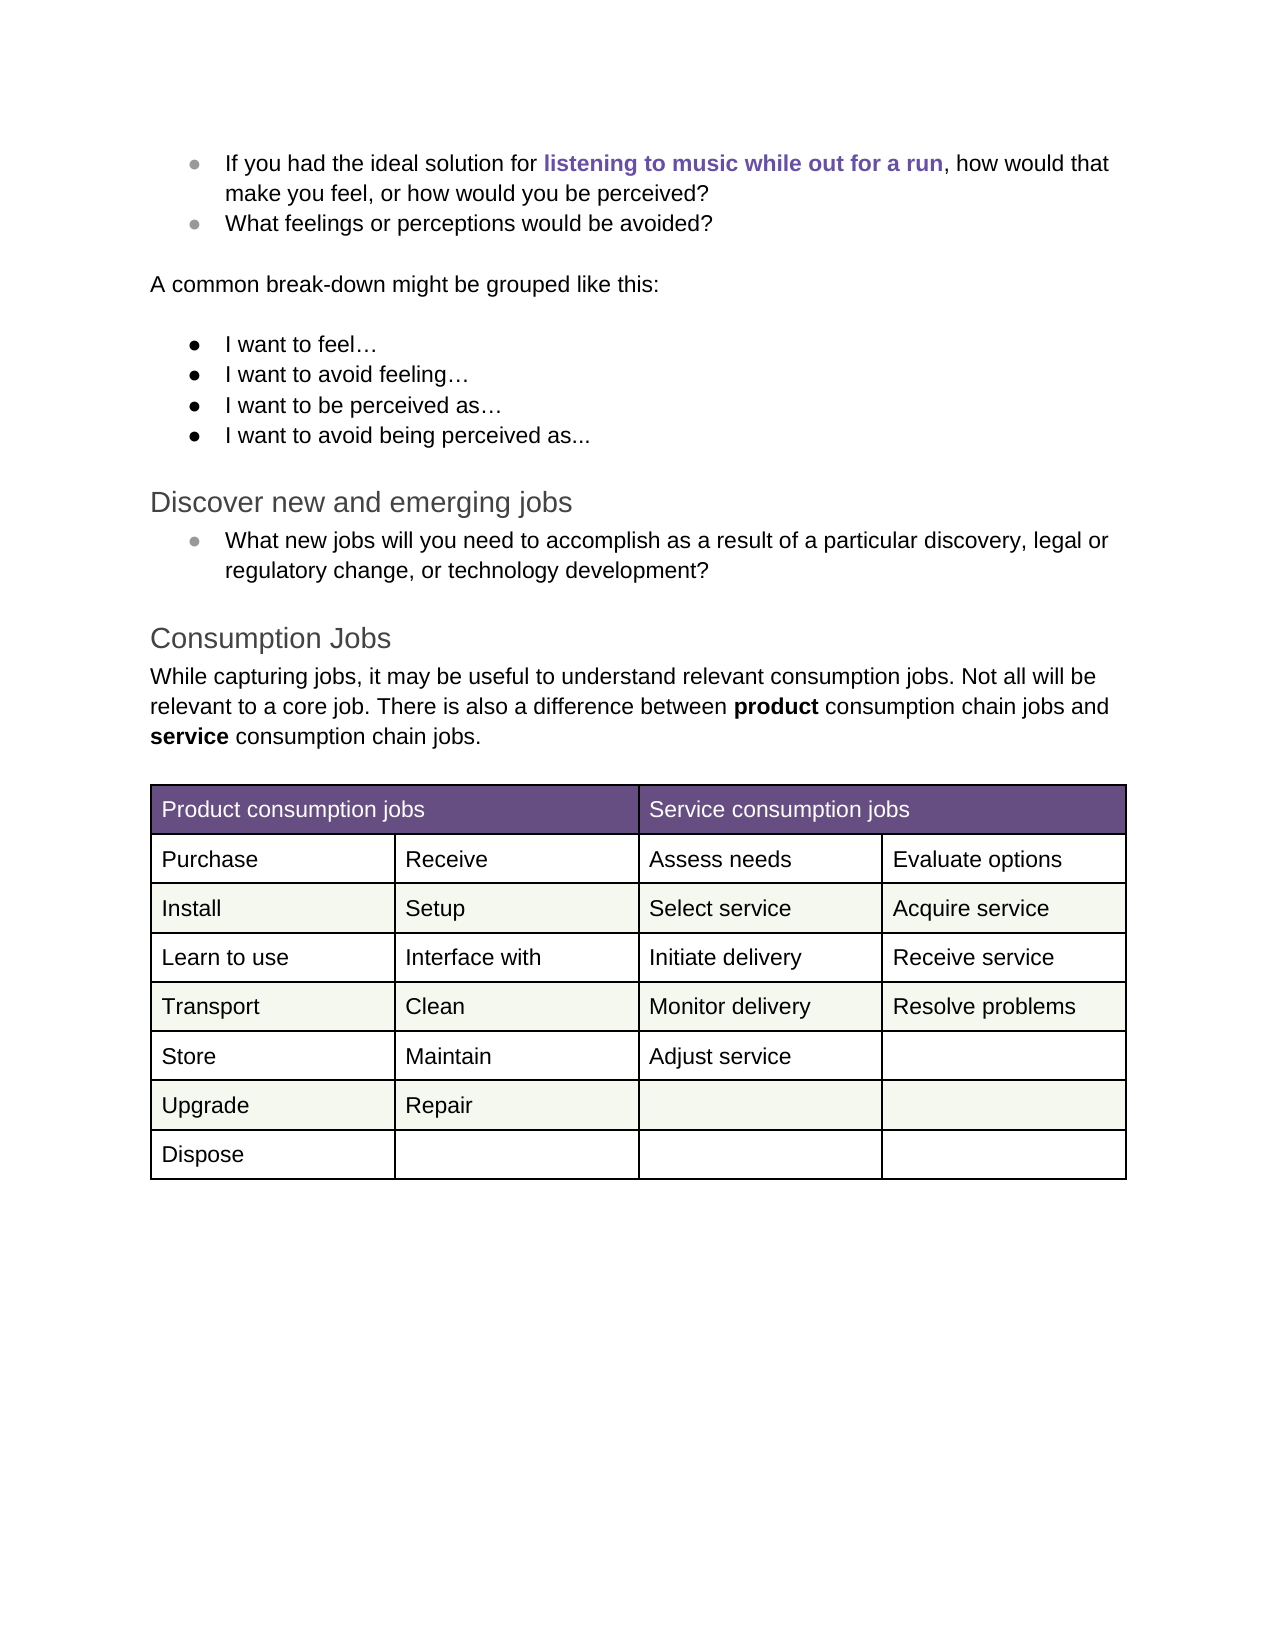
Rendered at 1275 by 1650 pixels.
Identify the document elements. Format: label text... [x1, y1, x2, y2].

table_cell [883, 1131, 1125, 1178]
table_cell Monitor delivery [640, 983, 881, 1030]
table_cell [883, 1032, 1125, 1079]
table_cell Select service [640, 884, 881, 932]
list I want to avoid feeling… [187, 361, 1125, 388]
list I want to be perceived as… [187, 392, 1125, 418]
table_cell Acquire service [883, 884, 1125, 932]
table_cell Initiate delivery [640, 934, 881, 981]
table_cell Learn to use [152, 934, 394, 981]
table_cell Maintain [396, 1032, 638, 1079]
table_cell [640, 1081, 881, 1129]
text A common break-down might be grouped like this: [150, 271, 1125, 297]
table_header Product consumption jobs [152, 786, 638, 833]
subtitle Discover new and emerging jobs [150, 485, 1125, 519]
text While capturing jobs, it may be useful to understand relevant consumption jobs. Not all will be relevant to a core job. There is also a difference between product consumption chain jobs and service consumption chain jobs. [150, 663, 1125, 750]
list If you had the ideal solution for listening to music while out for a run, how would that make you feel, or how would you be perceived? [187, 150, 1125, 207]
table_cell Interface with [396, 934, 638, 981]
table_cell Setup [396, 884, 638, 932]
table_cell [883, 1081, 1125, 1129]
list What new jobs will you need to accomplish as a result of a particular discovery, legal or regulatory change, or technology development? [187, 527, 1125, 584]
table_cell Evaluate options [883, 835, 1125, 882]
table_cell Adjust service [640, 1032, 881, 1079]
table_cell [396, 1131, 638, 1178]
table_header Service consumption jobs [640, 786, 1125, 833]
table_cell Receive [396, 835, 638, 882]
table_cell Store [152, 1032, 394, 1079]
subtitle Consumption Jobs [150, 621, 1125, 654]
table_cell Install [152, 884, 394, 932]
table_cell Dispose [152, 1131, 394, 1178]
table_cell Repair [396, 1081, 638, 1129]
table_cell Clean [396, 983, 638, 1030]
table_cell Upgrade [152, 1081, 394, 1129]
table_cell [640, 1131, 881, 1178]
table_cell Resolve problems [883, 983, 1125, 1030]
table_cell Receive service [883, 934, 1125, 981]
table_cell Purchase [152, 835, 394, 882]
table_cell Transport [152, 983, 394, 1030]
list What feelings or perceptions would be avoided? [187, 210, 1125, 237]
list I want to feel… [187, 331, 1125, 358]
table_cell Assess needs [640, 835, 881, 882]
list I want to avoid being perceived as... [187, 422, 1125, 448]
